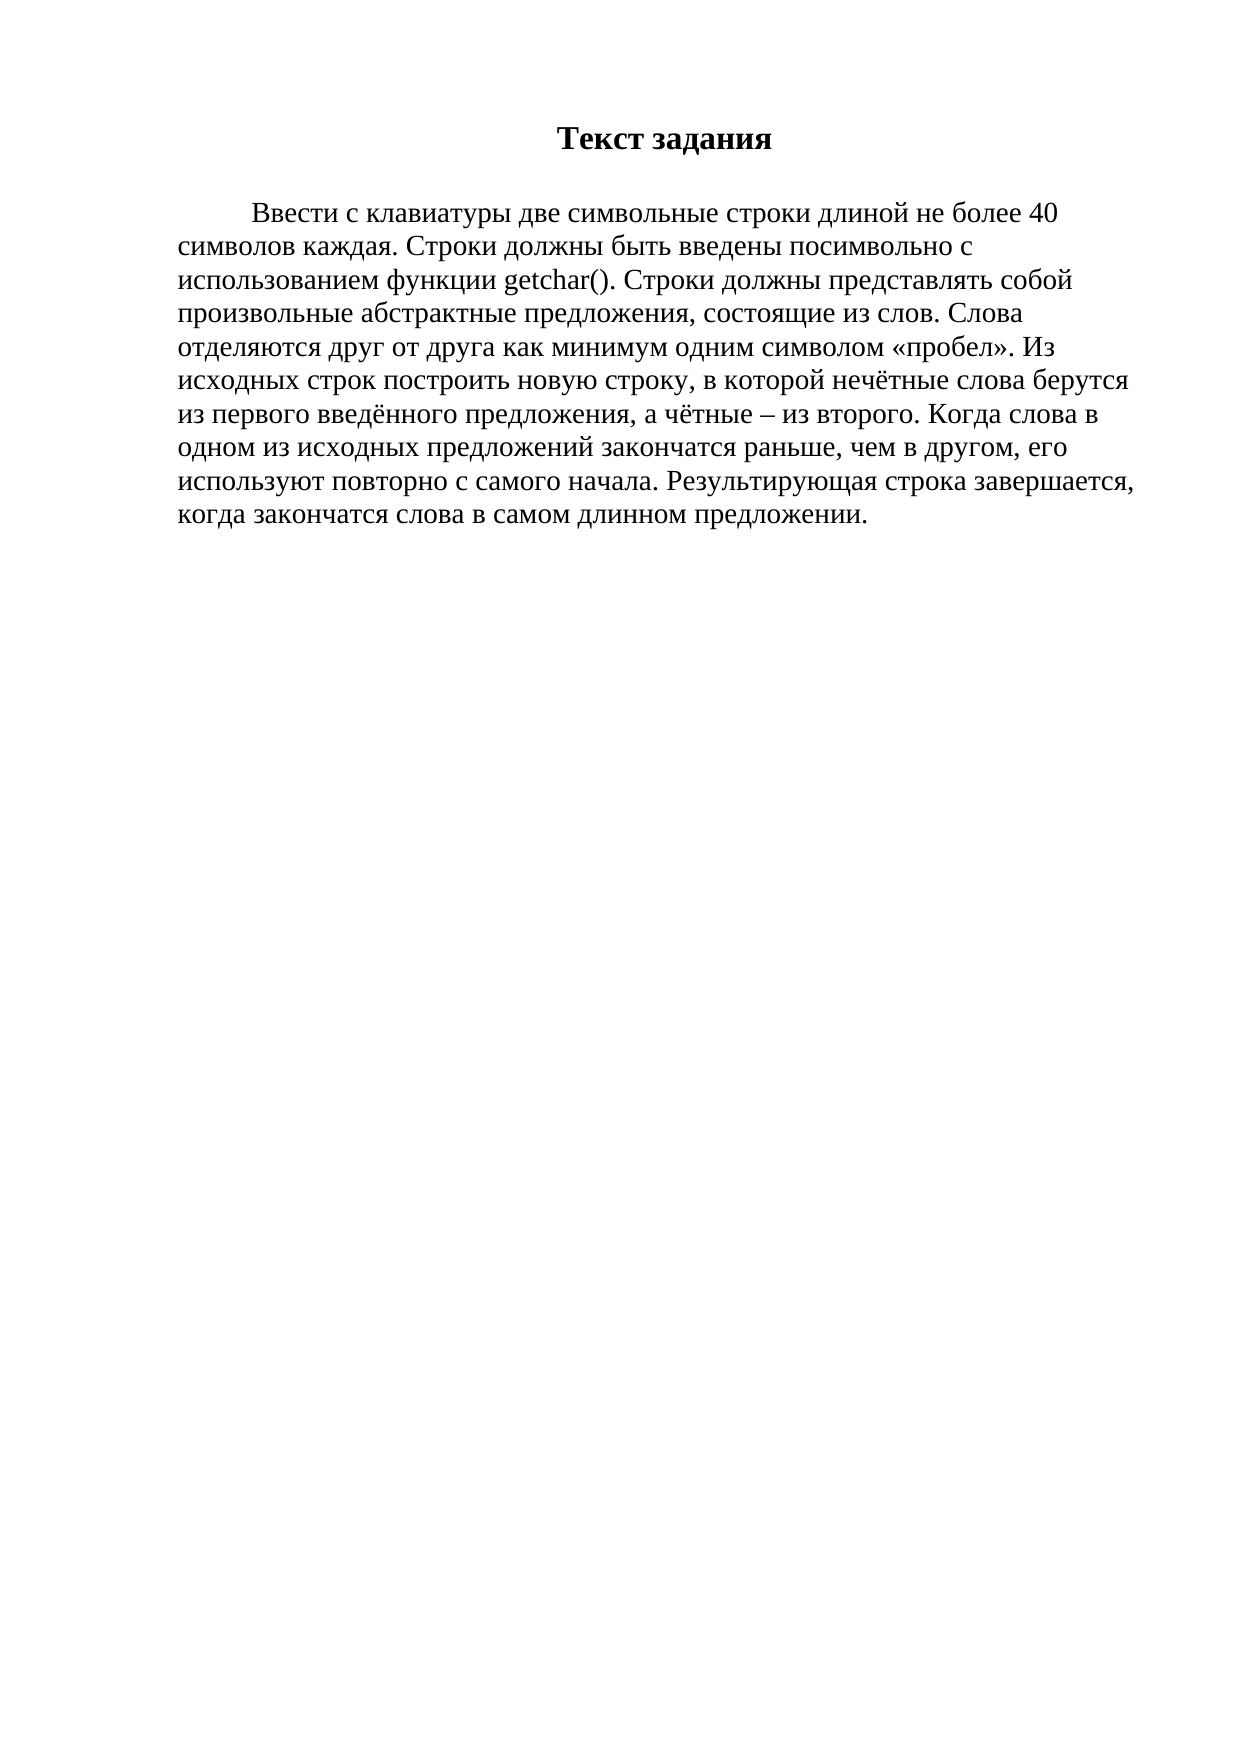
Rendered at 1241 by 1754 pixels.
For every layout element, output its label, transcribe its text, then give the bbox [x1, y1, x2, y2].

text Текст задания [177, 118, 1152, 156]
text Ввести с клавиатуры две символьные строки длиной не более 40 символов каждая. Строки должны быть введены посимвольно с использованием функции getchar(). Строки должны представлять собой произвольные абстрактные предложения, состоящие из слов. Слова отделяются друг от друга как минимум одним символом «пробел». Из исходных строк построить новую строку, в которой нечётные слова берутся из первого введённого предложения, а чётные – из второго. Когда слова в одном из исходных предложений закончатся раньше, чем в другом, его используют повторно с самого начала. Результирующая строка завершается, когда закончатся слова в самом длинном предложении. [177, 195, 1152, 530]
